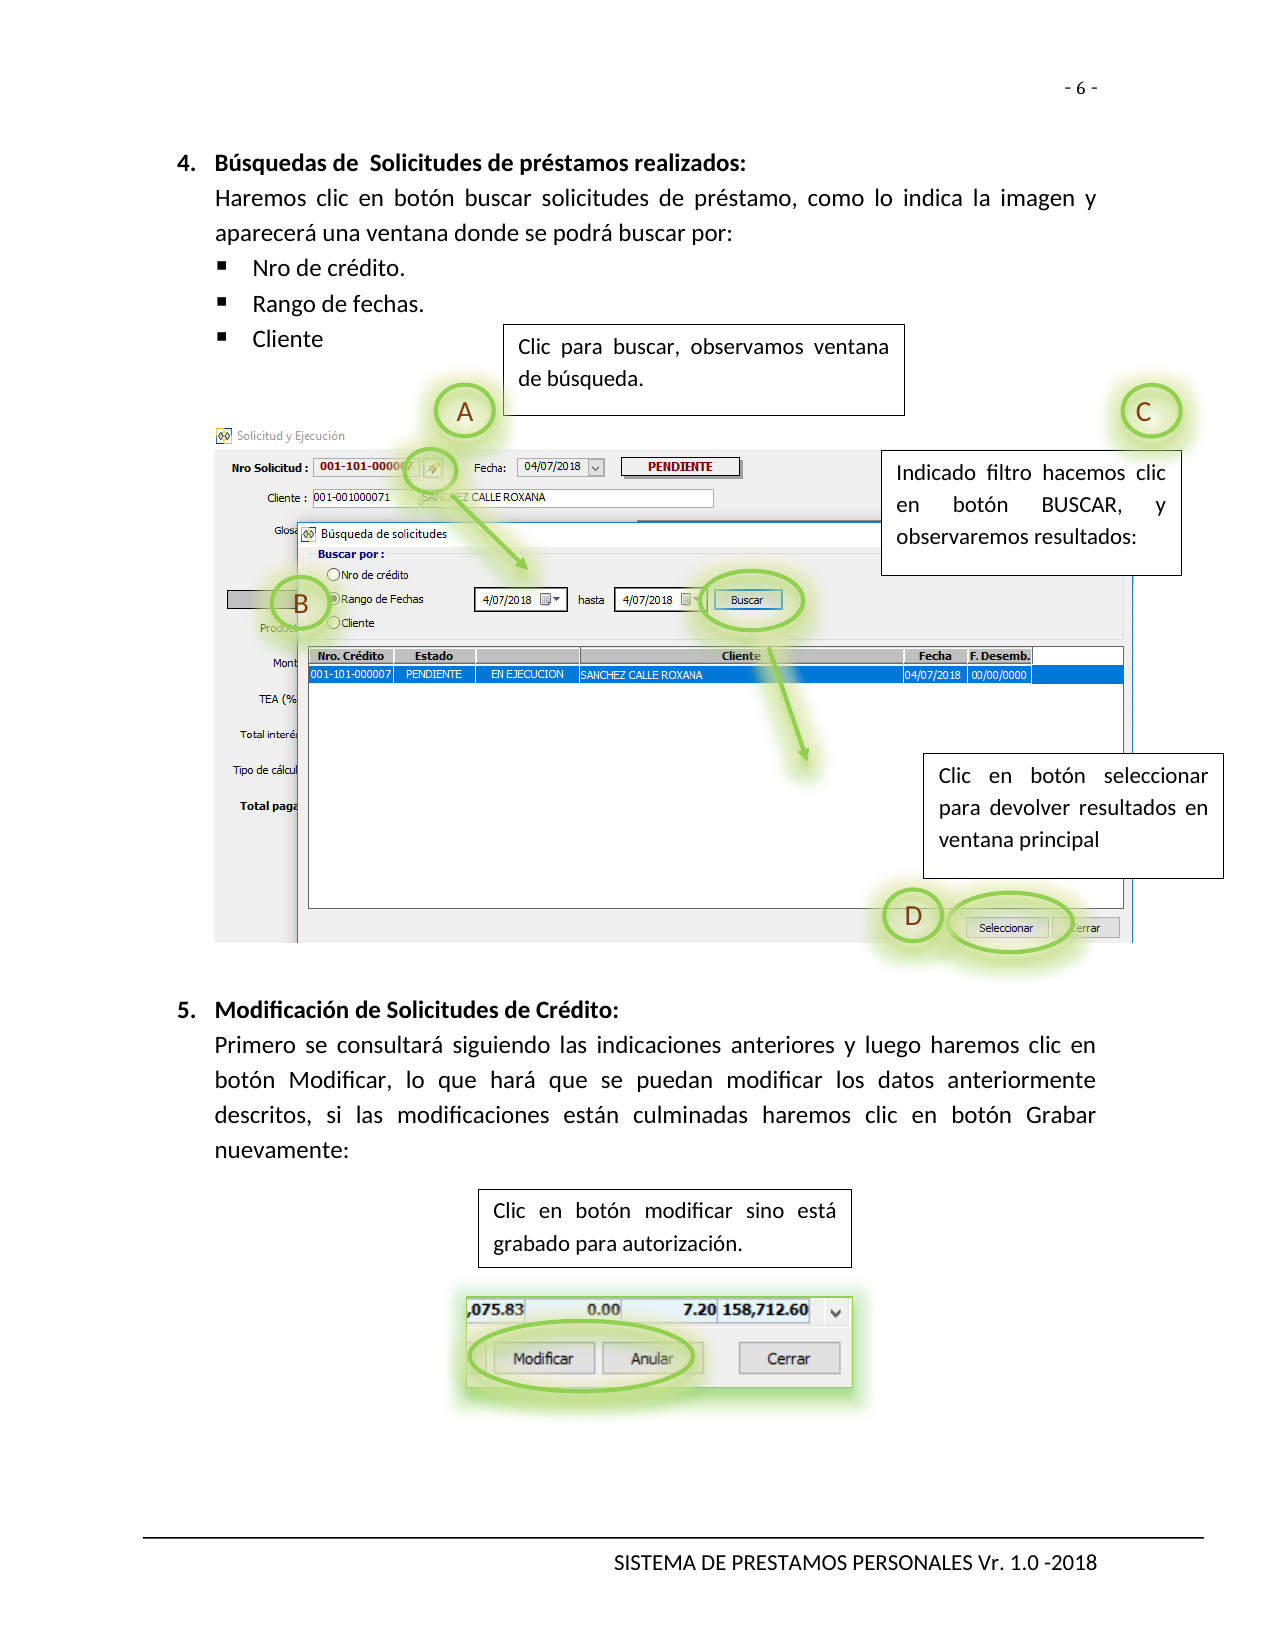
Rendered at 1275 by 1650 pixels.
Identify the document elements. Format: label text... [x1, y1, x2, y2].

list Búsquedas de Solicitudes de préstamos realizados: [177, 148, 1098, 178]
list Rango de fechas. [215, 288, 1098, 318]
list Cliente [215, 323, 1098, 354]
text Haremos clic en botón buscar solicitudes de préstamo, como lo indica la imagen y aparecerá una ventana donde se podrá buscar por: [215, 183, 1098, 248]
picture [1056, 879, 1134, 943]
list Modificación de Solicitudes de Crédito: [177, 994, 1098, 1025]
picture [467, 1298, 852, 1387]
picture [214, 425, 1134, 943]
list Primero se consultará siguiendo las indicaciones anteriores y luego haremos clic en botón Modificar, lo que hará que se puedan modificar los datos anteriormente descritos, si las modificaciones están culminadas haremos clic en botón Grabar nuevamente: [214, 1029, 1098, 1165]
picture [985, 918, 1036, 934]
picture [511, 1346, 653, 1374]
list Nro de crédito. [215, 253, 1098, 283]
